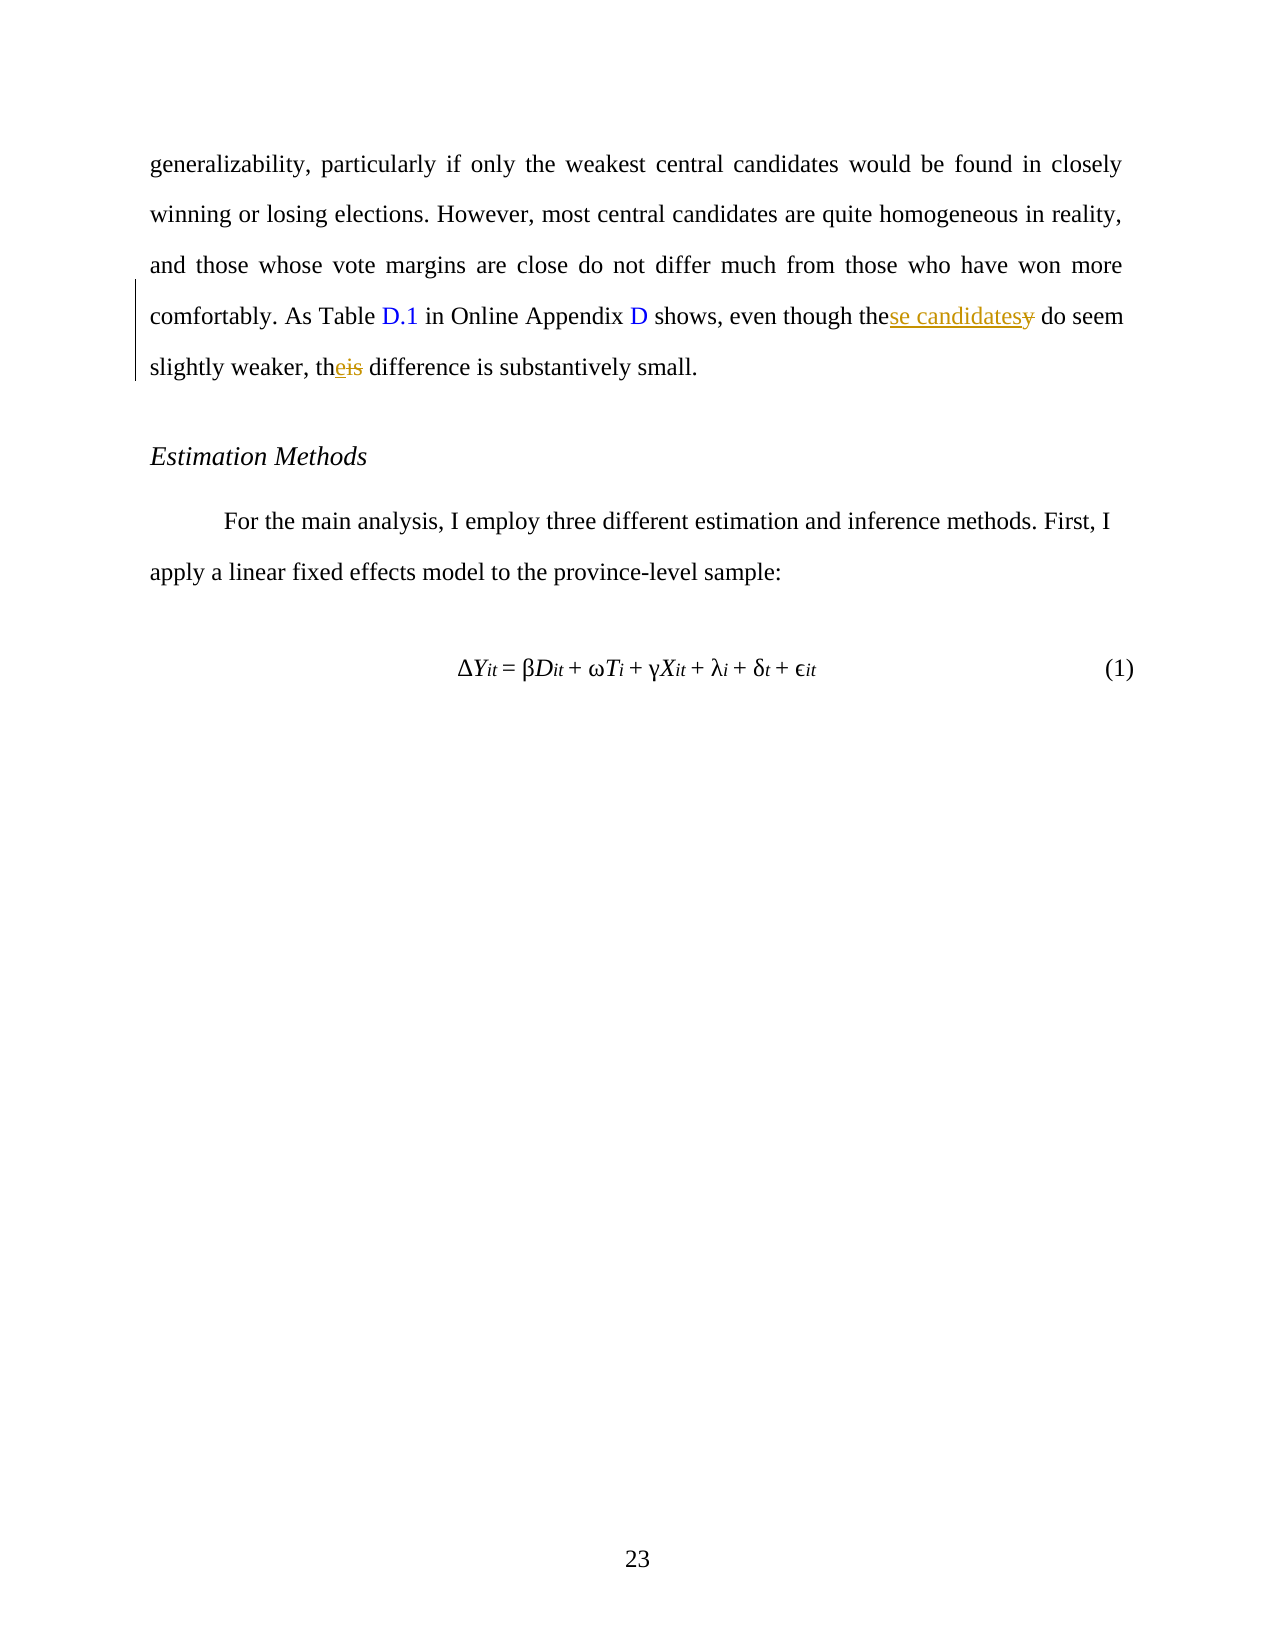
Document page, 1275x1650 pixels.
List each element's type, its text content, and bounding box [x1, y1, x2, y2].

subtitle Estimation Methods [150, 440, 1134, 471]
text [149, 149, 1123, 381]
text ∆Yit = βDit + ωTi + γXit + λi + δt + ϵit (1) [150, 653, 1134, 682]
text For the main analysis, I employ three different estimation and inference methods. First, I apply a linear fixed effects model to the province-level sample: [149, 506, 1123, 586]
